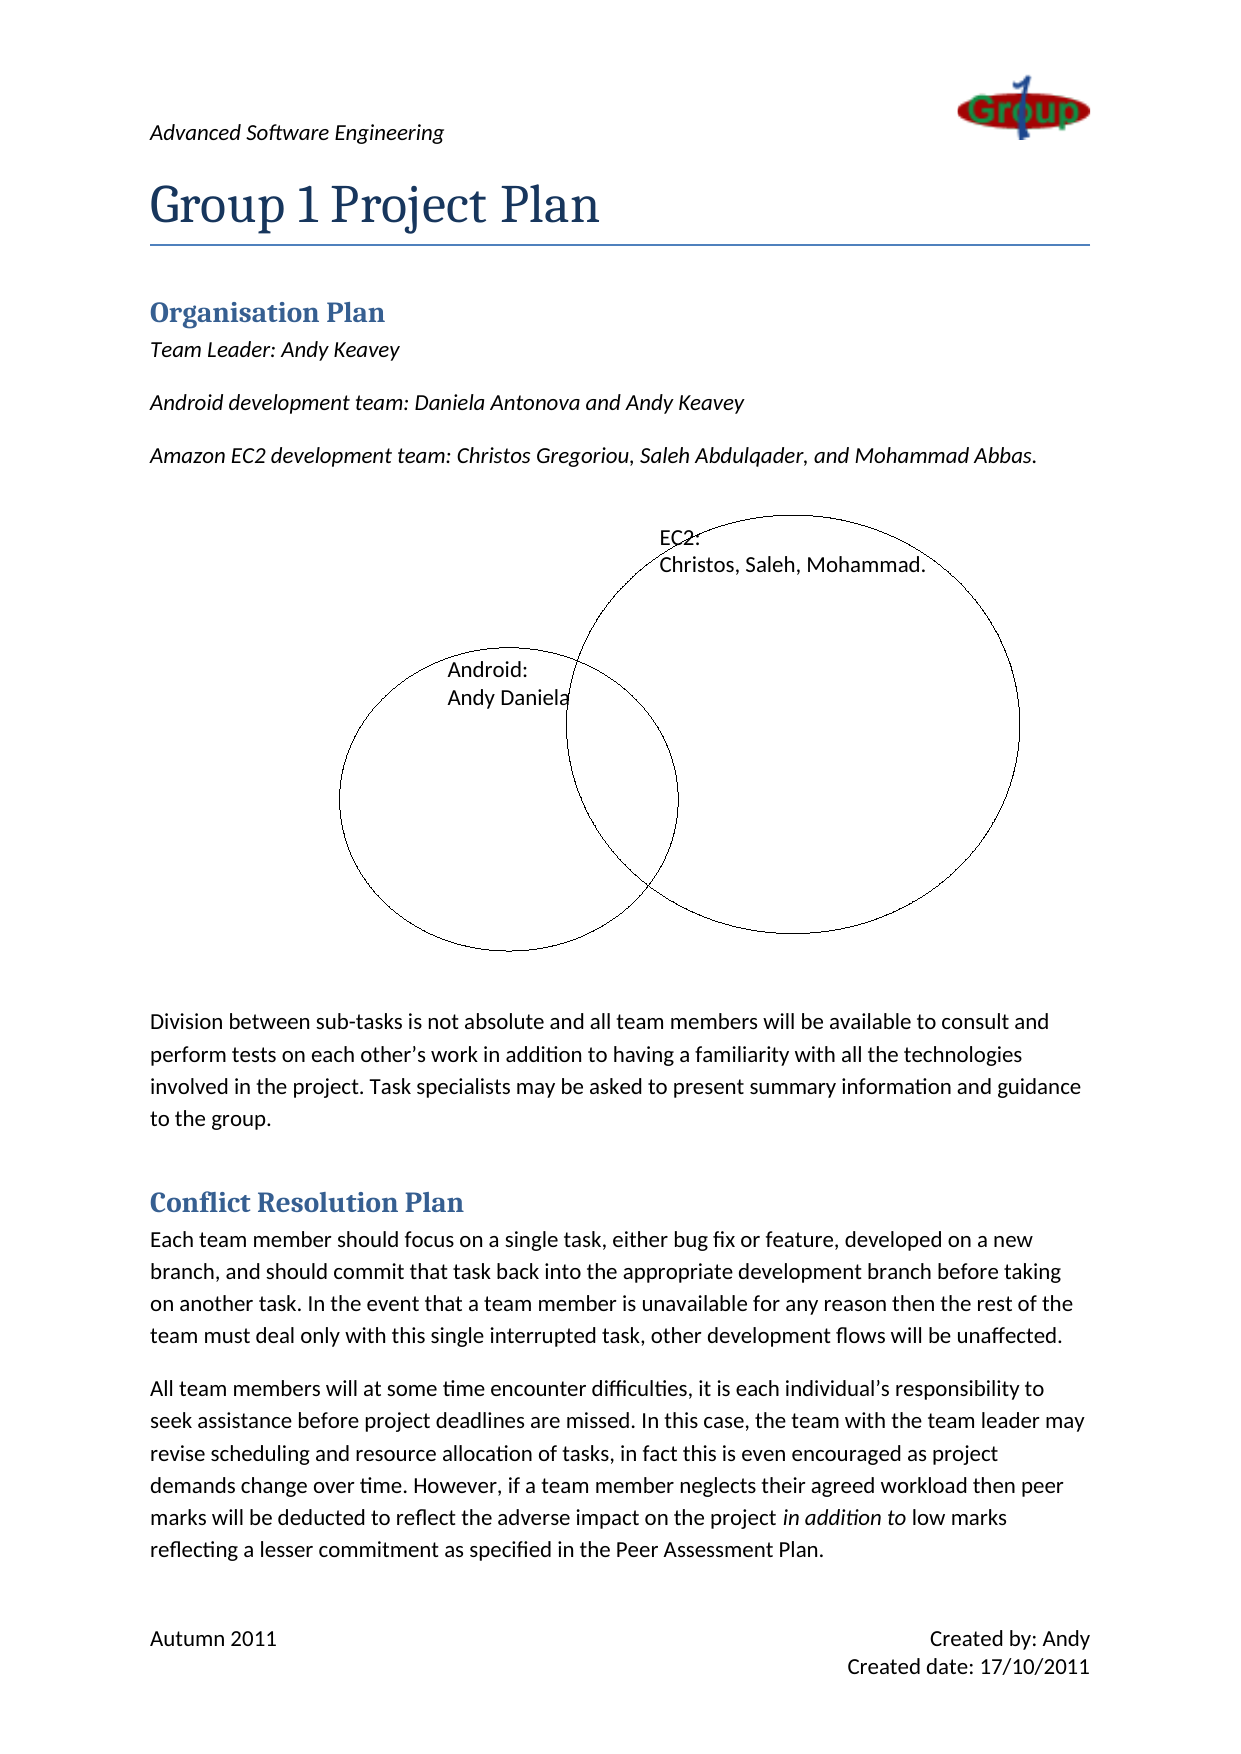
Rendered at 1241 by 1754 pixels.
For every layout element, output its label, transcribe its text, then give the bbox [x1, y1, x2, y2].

picture [957, 73, 1091, 140]
text Each team member should focus on a single task, either bug fix or feature, developed on a new branch, and should commit that task back into the appropriate development branch before taking on another task. In the event that a team member is unavailable for any reason then the rest of the team must deal only with this single interrupted task, other development flows will be unaffected. [150, 1225, 1090, 1349]
text Division between sub-tasks is not absolute and all team members will be available to consult and perform tests on each other’s work in addition to having a familiarity with all the technologies involved in the project. Task specialists may be asked to present summary information and guidance to the group. [150, 1007, 1090, 1132]
text Android development team: Daniela Antonova and Andy Keavey [150, 388, 1090, 416]
text All team members will at some time encounter difficulties, it is each individual’s responsibility to seek assistance before project deadlines are missed. In this case, the team with the team leader may revise scheduling and resource allocation of tasks, in fact this is even encouraged as project demands change over time. However, if a team member neglects their agreed workload then peer marks will be deducted to reflect the adverse impact on the project in addition to low marks reflecting a lesser commitment as specified in the Peer Assessment Plan. [150, 1374, 1090, 1563]
subtitle Organisation Plan [150, 296, 1090, 330]
text Team Leader: Andy Keavey [150, 335, 1090, 363]
subtitle Conflict Resolution Plan [150, 1186, 1090, 1220]
text Amazon EC2 development team: Christos Gregoriou, Saleh Abdulqader, and Mohammad Abbas. [150, 441, 1090, 469]
